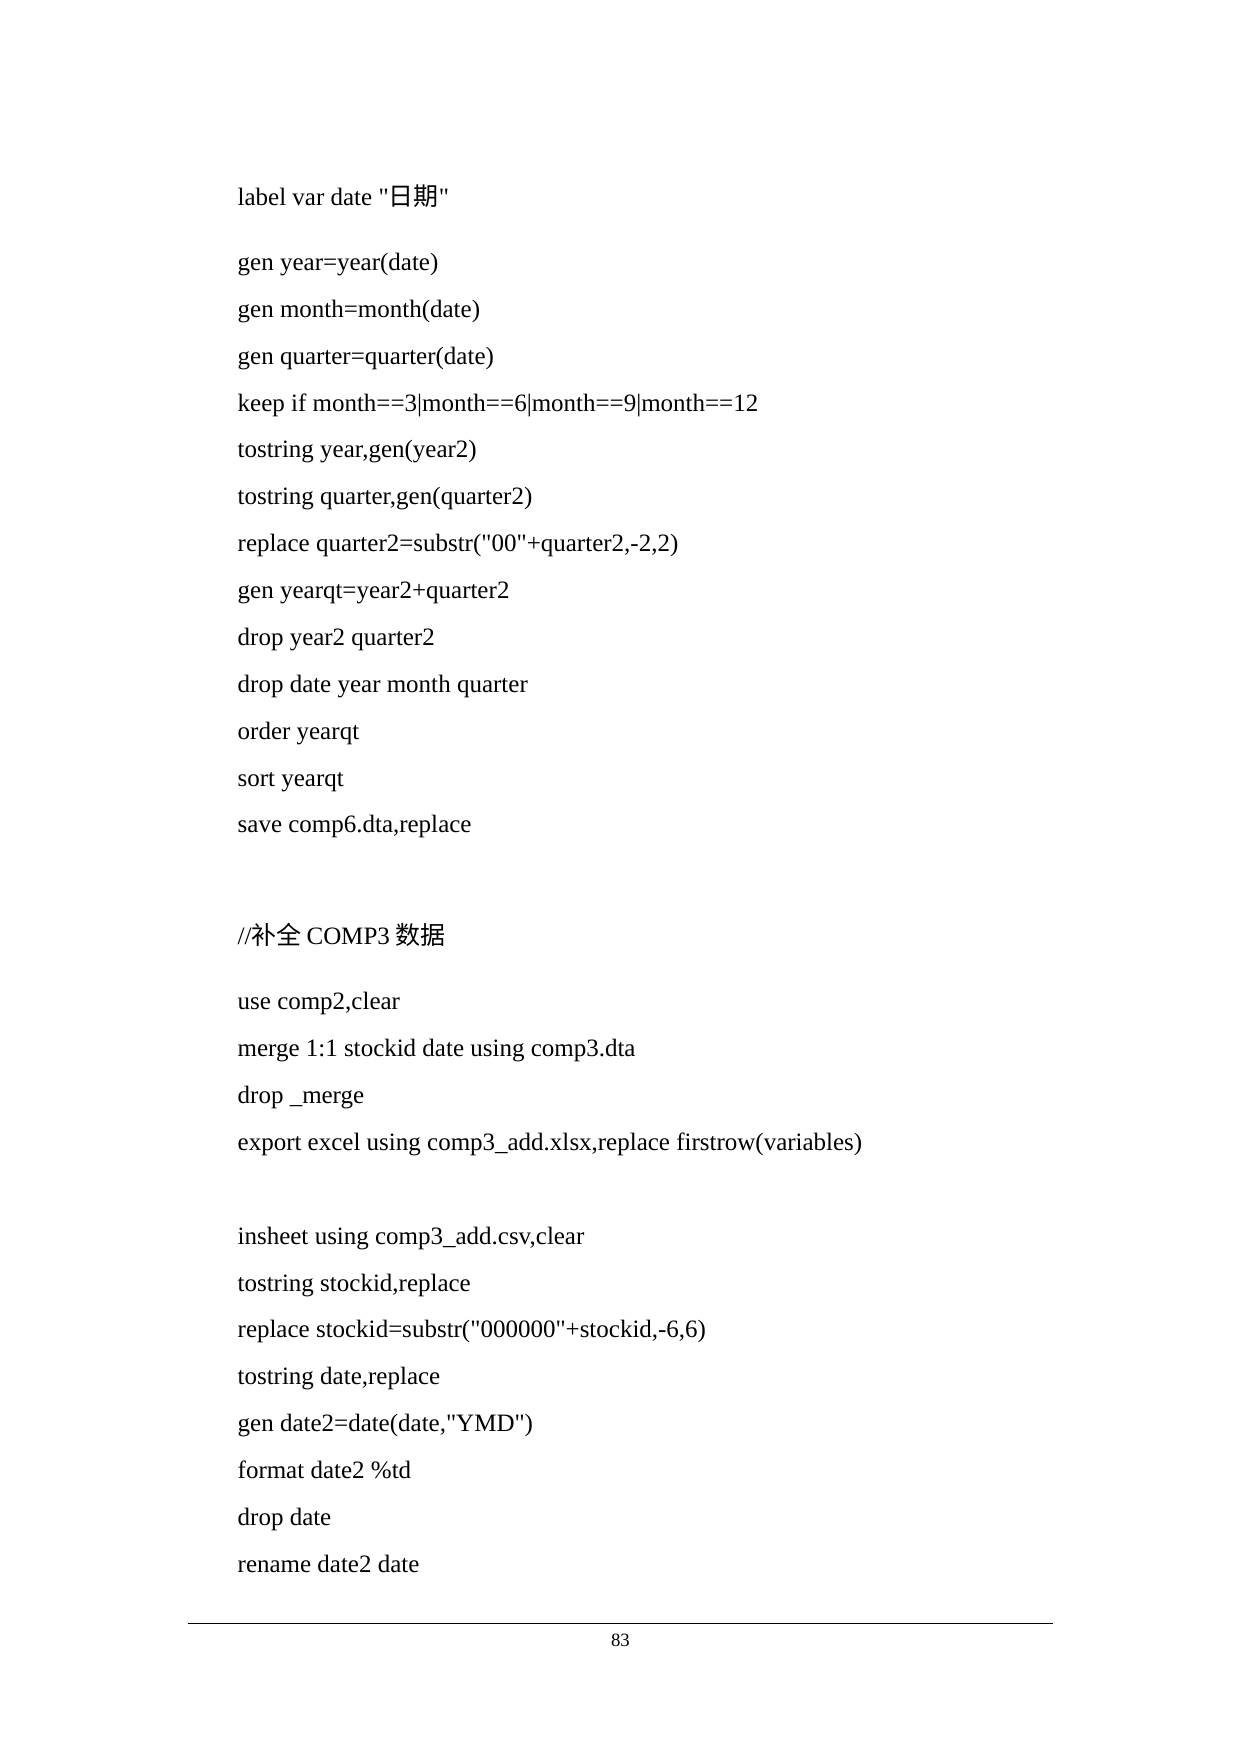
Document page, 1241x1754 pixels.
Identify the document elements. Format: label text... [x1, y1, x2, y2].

text drop date year month quarter [187, 667, 1053, 699]
text replace stockid=substr("000000"+stockid,-6,6) [187, 1313, 1053, 1345]
text tostring year,gen(year2) [187, 433, 1053, 465]
text keep if month==3|month==6|month==9|month==12 [187, 386, 1053, 418]
text replace quarter2=substr("00"+quarter2,-2,2) [187, 526, 1053, 559]
text tostring stockid,replace [187, 1266, 1053, 1298]
text use comp2,clear [187, 984, 1053, 1017]
text sort yearqt [187, 761, 1053, 793]
text drop _merge [187, 1078, 1053, 1111]
text merge 1:1 stockid date using comp3.dta [187, 1031, 1053, 1064]
text drop year2 quarter2 [187, 620, 1053, 653]
text gen month=month(date) [187, 292, 1053, 324]
text export excel using comp3_add.xlsx,replace firstrow(variables) [187, 1125, 1053, 1158]
text format date2 %td [187, 1453, 1053, 1486]
text insheet using comp3_add.csv,clear [187, 1219, 1053, 1251]
text //补全COMP3数据 [187, 901, 1053, 966]
text label var date "日期" [187, 162, 1053, 227]
text gen yearqt=year2+quarter2 [187, 573, 1053, 606]
text save comp6.dta,replace [187, 808, 1053, 840]
text gen date2=date(date,"YMD") [187, 1406, 1053, 1439]
text drop date [187, 1500, 1053, 1533]
text tostring quarter,gen(quarter2) [187, 479, 1053, 512]
text order yearqt [187, 714, 1053, 746]
text tostring date,replace [187, 1359, 1053, 1392]
text gen year=year(date) [187, 245, 1053, 278]
text rename date2 date [187, 1547, 1053, 1579]
text gen quarter=quarter(date) [187, 339, 1053, 371]
